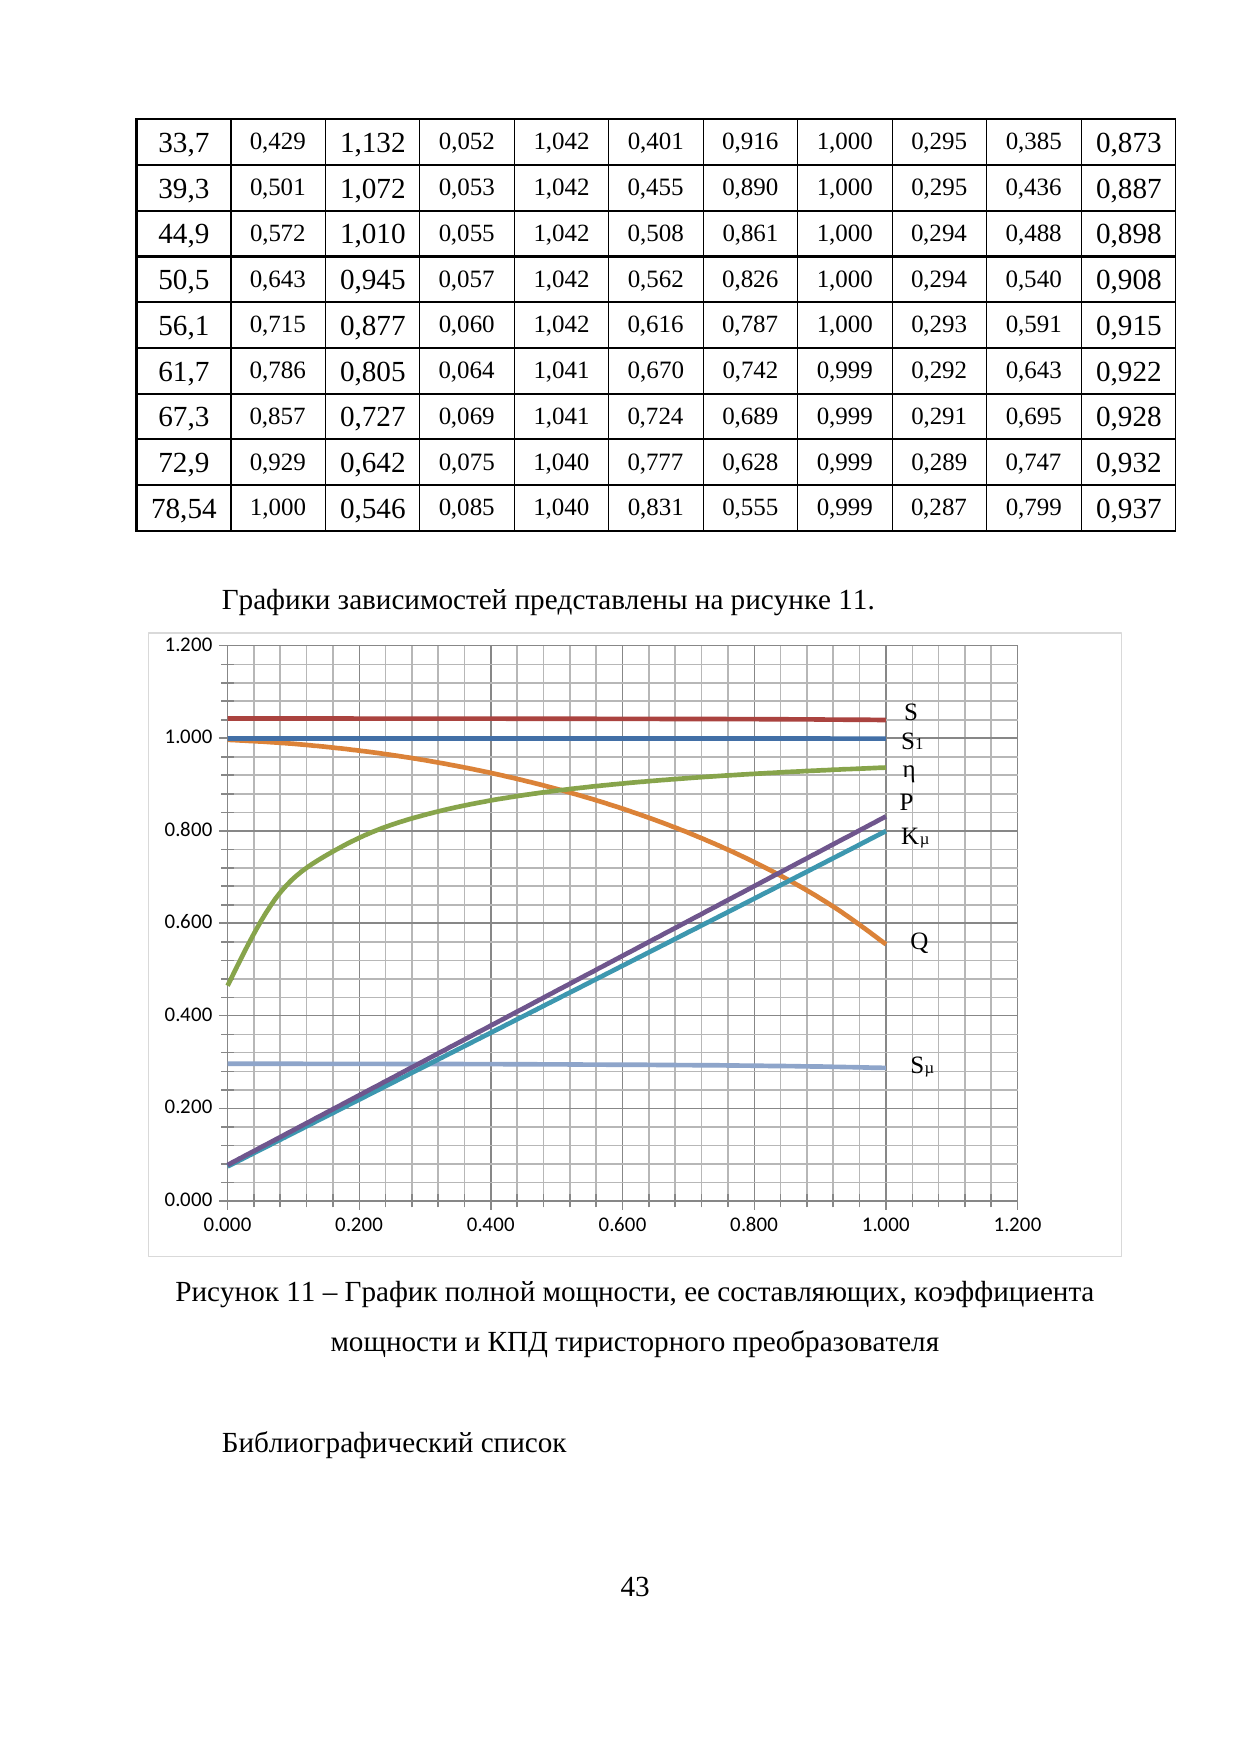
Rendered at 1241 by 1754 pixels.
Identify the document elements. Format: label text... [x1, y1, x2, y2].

table_cell [515, 395, 608, 438]
table_cell [704, 349, 797, 392]
table_cell [987, 212, 1081, 255]
table_cell [893, 120, 986, 164]
table_cell [515, 440, 608, 484]
table_cell [515, 486, 608, 530]
table_cell [609, 303, 703, 347]
table_cell 0,546 [326, 486, 419, 530]
table_cell 0,898 [1082, 212, 1175, 255]
table_cell 0,928 [1082, 395, 1175, 438]
table_cell [798, 395, 892, 438]
table_cell [420, 303, 514, 347]
table_cell 0,915 [1082, 303, 1175, 347]
table_cell 0,805 [326, 349, 419, 392]
table_cell [987, 303, 1081, 347]
table_cell 50,5 [138, 258, 230, 301]
table_cell [420, 212, 514, 255]
table_cell [420, 166, 514, 209]
table_cell [609, 166, 703, 209]
table_cell 0,887 [1082, 166, 1175, 209]
table_cell 0,642 [326, 440, 419, 484]
table_cell [232, 258, 325, 301]
table_cell 72,9 [138, 440, 230, 484]
table_cell [893, 212, 986, 255]
table_cell [987, 349, 1081, 392]
table_cell 1,010 [326, 212, 419, 255]
table_cell [798, 486, 892, 530]
text Графики зависимостей представлены на рисунке 11. [148, 582, 1122, 616]
table_cell [609, 440, 703, 484]
table_cell [232, 212, 325, 255]
table_cell [987, 486, 1081, 530]
table_cell [420, 486, 514, 530]
table_cell [515, 120, 608, 164]
subtitle Библиографический список [148, 1425, 1122, 1459]
table_cell [704, 303, 797, 347]
table_cell [609, 212, 703, 255]
table_cell [420, 440, 514, 484]
table_cell [232, 303, 325, 347]
table_cell [893, 349, 986, 392]
table_cell [515, 258, 608, 301]
table_cell 61,7 [138, 349, 230, 392]
table_cell [609, 120, 703, 164]
table_cell [987, 395, 1081, 438]
table_cell [515, 303, 608, 347]
table_cell 0,727 [326, 395, 419, 438]
table_cell 0,877 [326, 303, 419, 347]
table_cell [232, 440, 325, 484]
table_cell [798, 303, 892, 347]
table_cell [798, 212, 892, 255]
table_cell [798, 120, 892, 164]
table_cell [232, 166, 325, 209]
table_cell 1,072 [326, 166, 419, 209]
table_cell 67,3 [138, 395, 230, 438]
table_cell [798, 440, 892, 484]
table_cell [987, 258, 1081, 301]
table_cell [420, 349, 514, 392]
table_cell [420, 395, 514, 438]
table_cell [704, 440, 797, 484]
table_cell [515, 349, 608, 392]
table_cell [893, 486, 986, 530]
table_cell [232, 486, 325, 530]
table_cell 0,932 [1082, 440, 1175, 484]
table_cell 0,922 [1082, 349, 1175, 392]
table_cell [609, 486, 703, 530]
table_cell [704, 212, 797, 255]
table_cell 44,9 [138, 212, 230, 255]
table_cell 0,945 [326, 258, 419, 301]
table_cell [232, 120, 325, 164]
table_cell [515, 166, 608, 209]
table_cell [515, 212, 608, 255]
table_cell [704, 120, 797, 164]
table_cell [798, 166, 892, 209]
table_cell [893, 258, 986, 301]
table_cell [704, 166, 797, 209]
table_cell 39,3 [138, 166, 230, 209]
table_cell [893, 440, 986, 484]
table_cell [609, 395, 703, 438]
table_cell [704, 395, 797, 438]
table_cell [609, 258, 703, 301]
table_cell [893, 303, 986, 347]
table_cell [798, 258, 892, 301]
table_cell [704, 486, 797, 530]
text Рисунок 11 – График полной мощности, ее составляющих, коэффициента мощности и КПД тиристорного преобразователя [148, 1274, 1122, 1358]
table_cell [987, 166, 1081, 209]
table_cell [987, 120, 1081, 164]
table_cell 33,7 [138, 120, 230, 164]
table_cell [609, 349, 703, 392]
table_cell 1,132 [326, 120, 419, 164]
table_cell [987, 440, 1081, 484]
table_cell [798, 349, 892, 392]
table_cell [704, 258, 797, 301]
table_cell 0,908 [1082, 258, 1175, 301]
table_cell 56,1 [138, 303, 230, 347]
table_cell [420, 120, 514, 164]
table_cell [232, 349, 325, 392]
table_cell [893, 166, 986, 209]
table_cell 0,873 [1082, 120, 1175, 164]
table_cell [232, 395, 325, 438]
table_cell [420, 258, 514, 301]
table_cell 78,54 [138, 486, 230, 530]
table_cell 0,937 [1082, 486, 1175, 530]
table_cell [893, 395, 986, 438]
